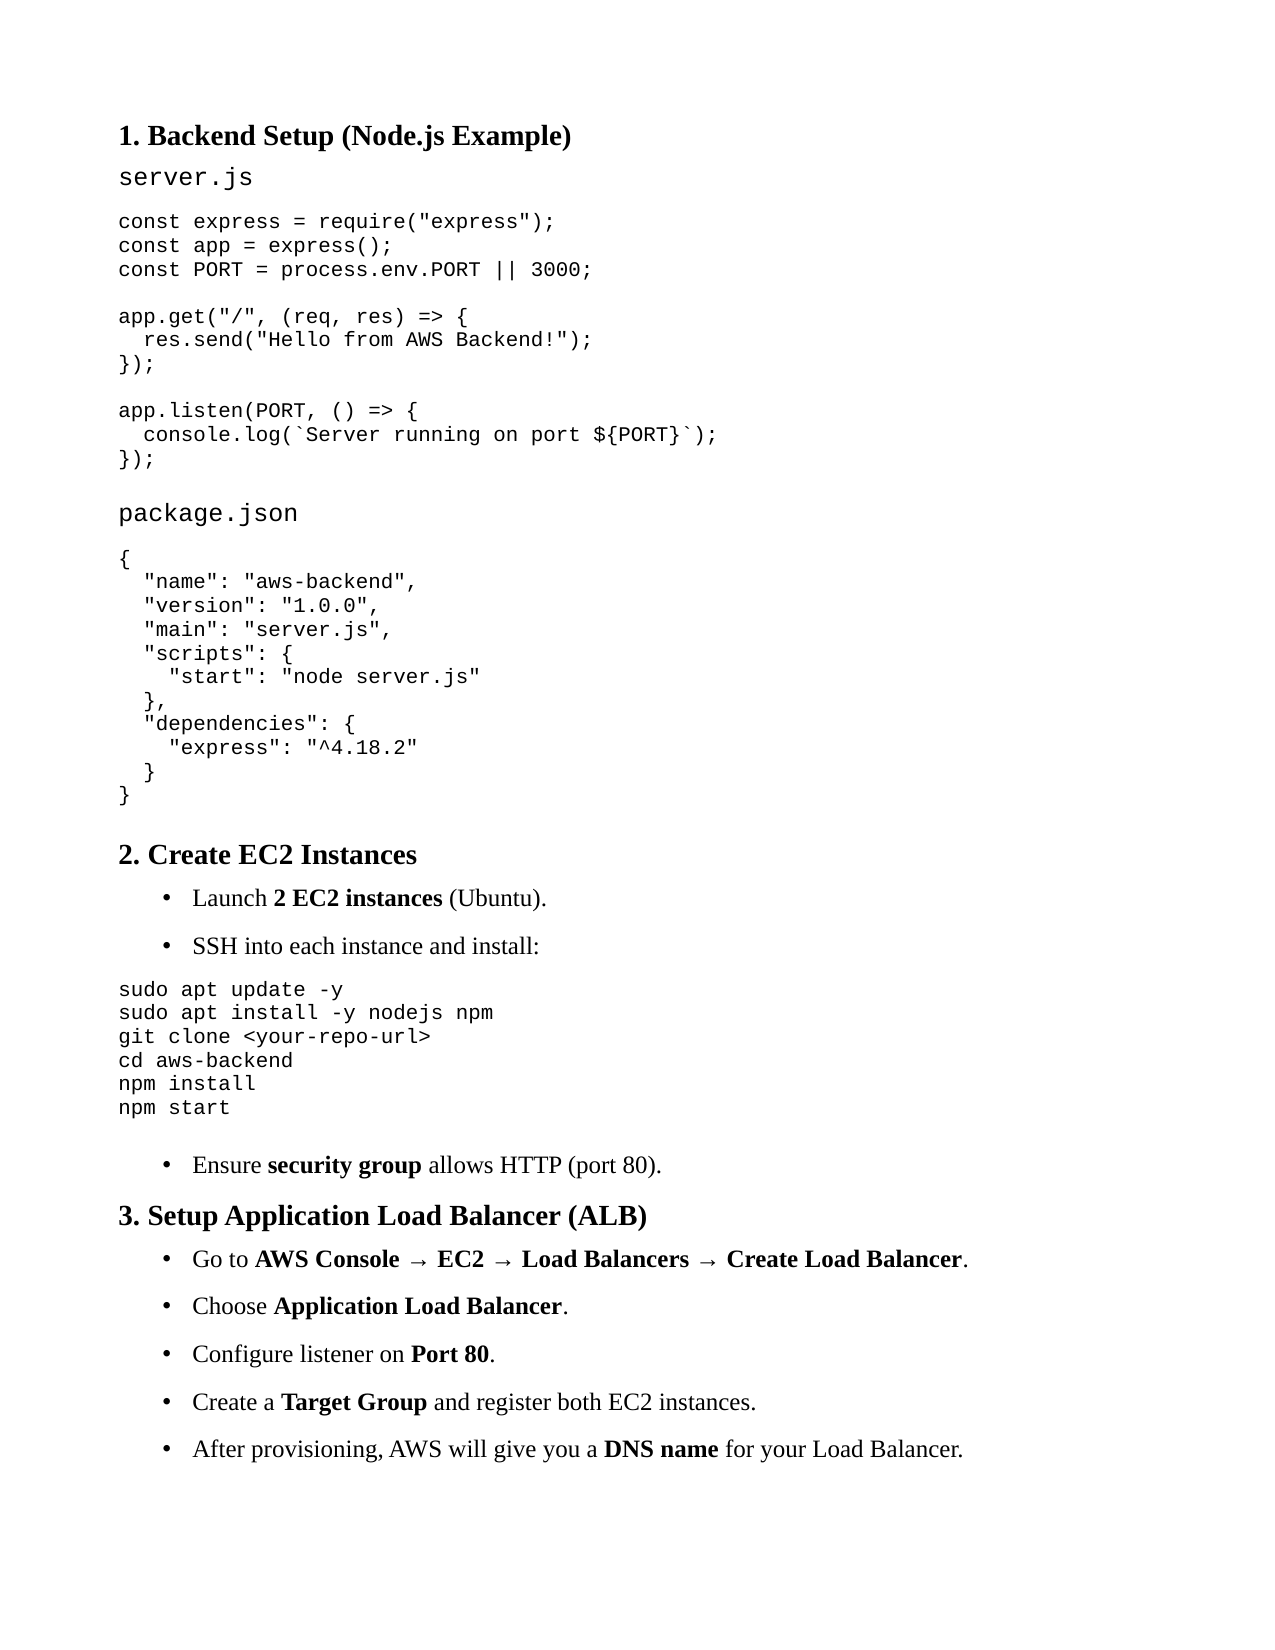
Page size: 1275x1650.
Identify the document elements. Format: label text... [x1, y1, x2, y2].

text "start": "node server.js" [118, 666, 1157, 690]
text "express": "^4.18.2" [118, 737, 1157, 761]
text } [118, 784, 1157, 808]
text res.send("Hello from AWS Backend!"); [118, 329, 1157, 353]
subtitle 1. Backend Setup (Node.js Example) [118, 118, 1157, 152]
list Configure listener on Port 80. [162, 1339, 1157, 1368]
list Create a Target Group and register both EC2 instances. [162, 1387, 1157, 1415]
text npm start [118, 1097, 1157, 1121]
text { [118, 548, 1157, 572]
text } [118, 761, 1157, 784]
list SSH into each instance and install: [162, 931, 1157, 960]
text "scripts": { [118, 642, 1157, 666]
text }); [118, 448, 1157, 471]
text }); [118, 353, 1157, 377]
text sudo apt update -y [118, 979, 1157, 1002]
text "dependencies": { [118, 713, 1157, 737]
text app.listen(PORT, () => { [118, 400, 1157, 424]
text sudo apt install -y nodejs npm [118, 1002, 1157, 1026]
text package.json [118, 501, 1157, 529]
text const app = express(); [118, 235, 1157, 258]
text cd aws-backend [118, 1050, 1157, 1073]
list Choose Application Load Balancer. [162, 1291, 1157, 1320]
list Go to AWS Console → EC2 → Load Balancers → Create Load Balancer. [162, 1244, 1157, 1272]
text const express = require("express"); [118, 211, 1157, 235]
text npm install [118, 1073, 1157, 1097]
text const PORT = process.env.PORT || 3000; [118, 258, 1157, 282]
subtitle 2. Create EC2 Instances [118, 837, 1157, 871]
text }, [118, 690, 1157, 713]
list Launch 2 EC2 instances (Ubuntu). [162, 883, 1157, 912]
text git clone <your-repo-url> [118, 1026, 1157, 1050]
list Ensure security group allows HTTP (port 80). [162, 1150, 1157, 1179]
subtitle 3. Setup Application Load Balancer (ALB) [118, 1198, 1157, 1231]
text app.get("/", (req, res) => { [118, 306, 1157, 329]
list After provisioning, AWS will give you a DNS name for your Load Balancer. [162, 1434, 1157, 1463]
text console.log(`Server running on port ${PORT}`); [118, 424, 1157, 448]
text "name": "aws-backend", [118, 572, 1157, 595]
text server.js [118, 164, 1157, 192]
text "version": "1.0.0", [118, 595, 1157, 619]
text "main": "server.js", [118, 619, 1157, 642]
